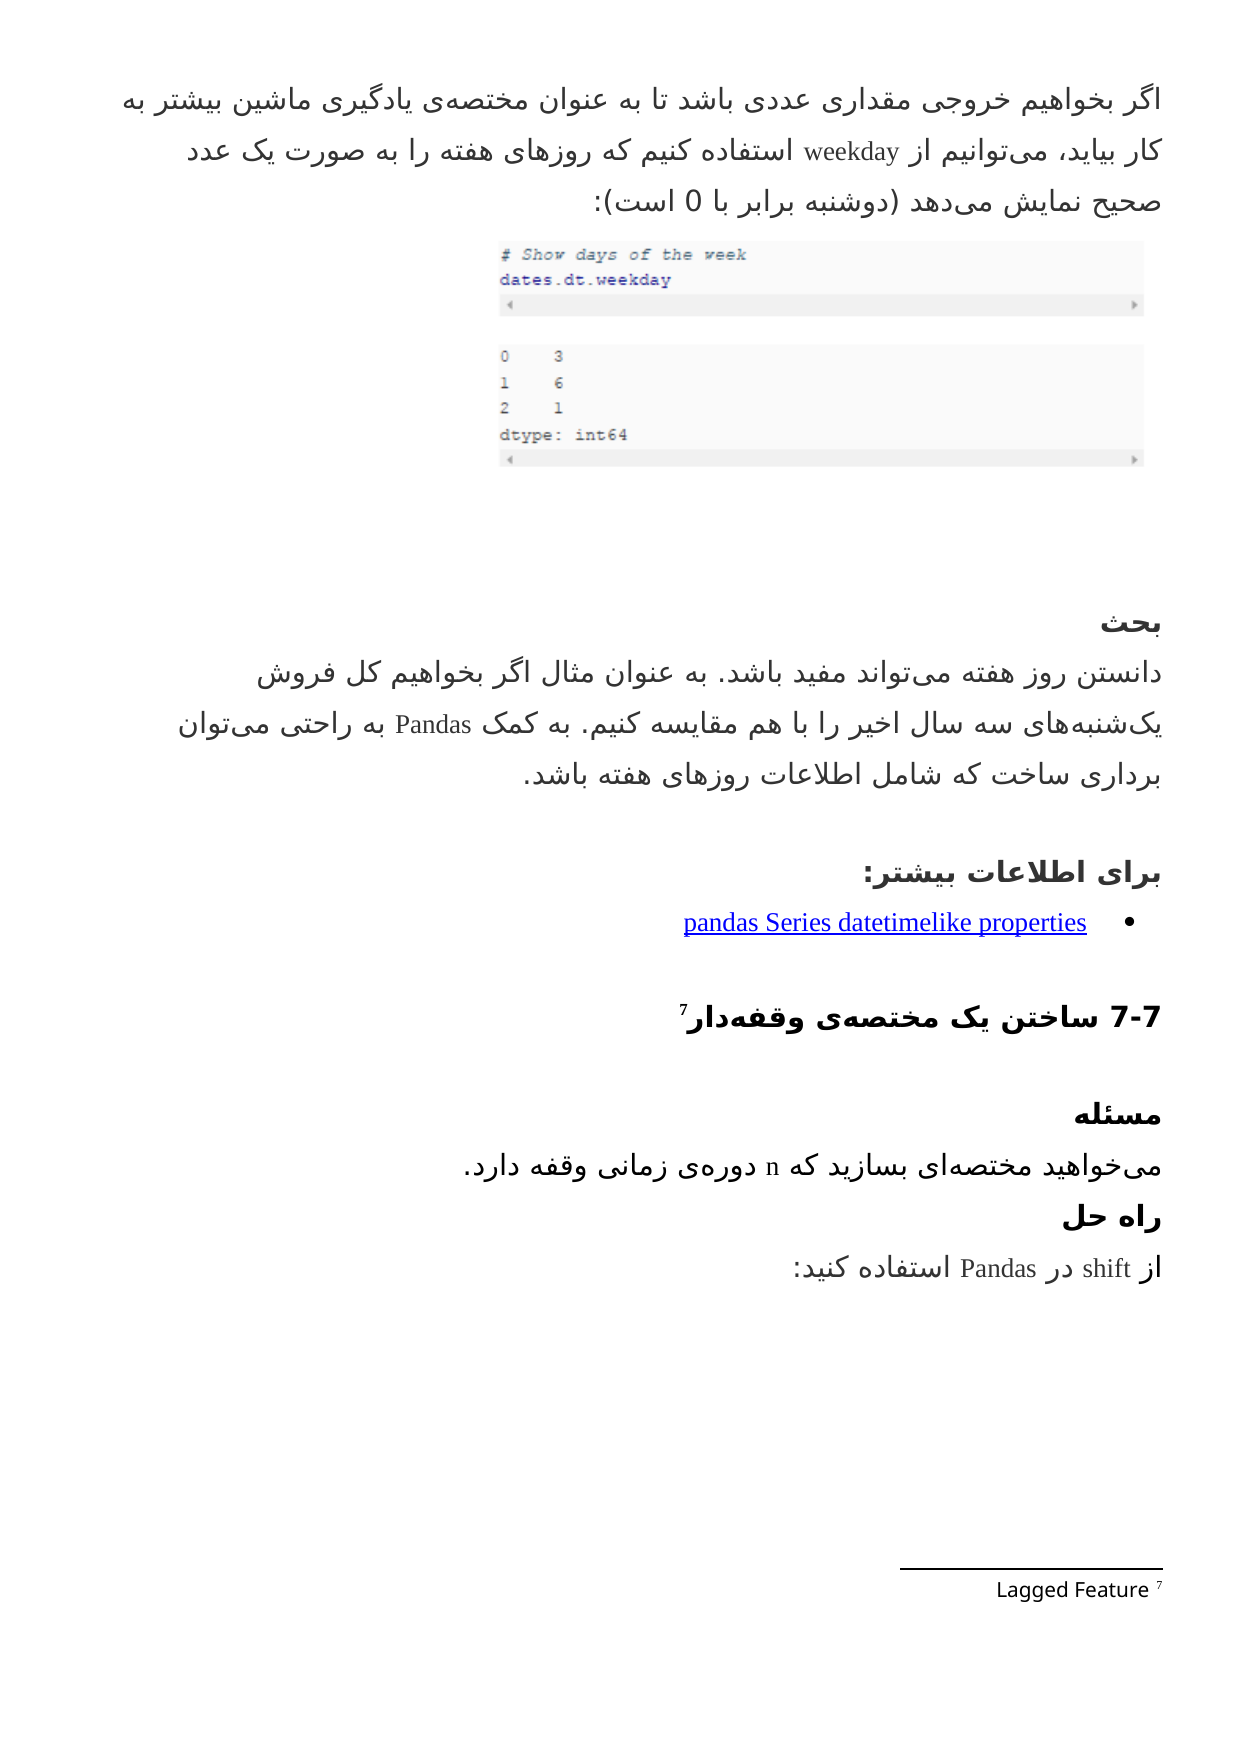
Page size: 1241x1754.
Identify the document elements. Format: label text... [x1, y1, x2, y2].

text بحث [112, 605, 1162, 639]
picture [491, 235, 1163, 492]
text برای اطلاعات بیشتر: [112, 855, 1162, 889]
text مسئله [112, 1098, 1162, 1132]
text راه حل [112, 1199, 1162, 1233]
text دانستن روز هفته می‌تواند مفید باشد. به عنوان مثال اگر بخواهیم کل فروش یک‌شنبه‌های سه سال اخیر را با هم مقایسه کنیم. به کمک Pandas به راحتی می‌توان برداری ساخت که شامل اطلاعات روزهای هفته باشد. [112, 656, 1162, 792]
text می‌خواهید مختصه‌ای بسازید که n دوره‌ی زمانی وقفه دارد. [112, 1149, 1162, 1183]
text 7-7 ساختن یک مختصه‌ی وقفه‌دار [112, 1000, 1162, 1034]
text اگر بخواهیم خروجی مقداری عددی باشد تا به عنوان مختصه‌ی یادگیری ماشین بیشتر به کار بیاید، می‌توانیم از weekday استفاده کنیم که روزهای هفته را به صورت یک عدد صحیح نمایش می‌دهد (دوشنبه برابر با 0 است): [112, 83, 1162, 218]
list pandas Series datetimelike properties [112, 906, 1125, 937]
text از shift در Pandas استفاده کنید: [112, 1251, 1162, 1284]
